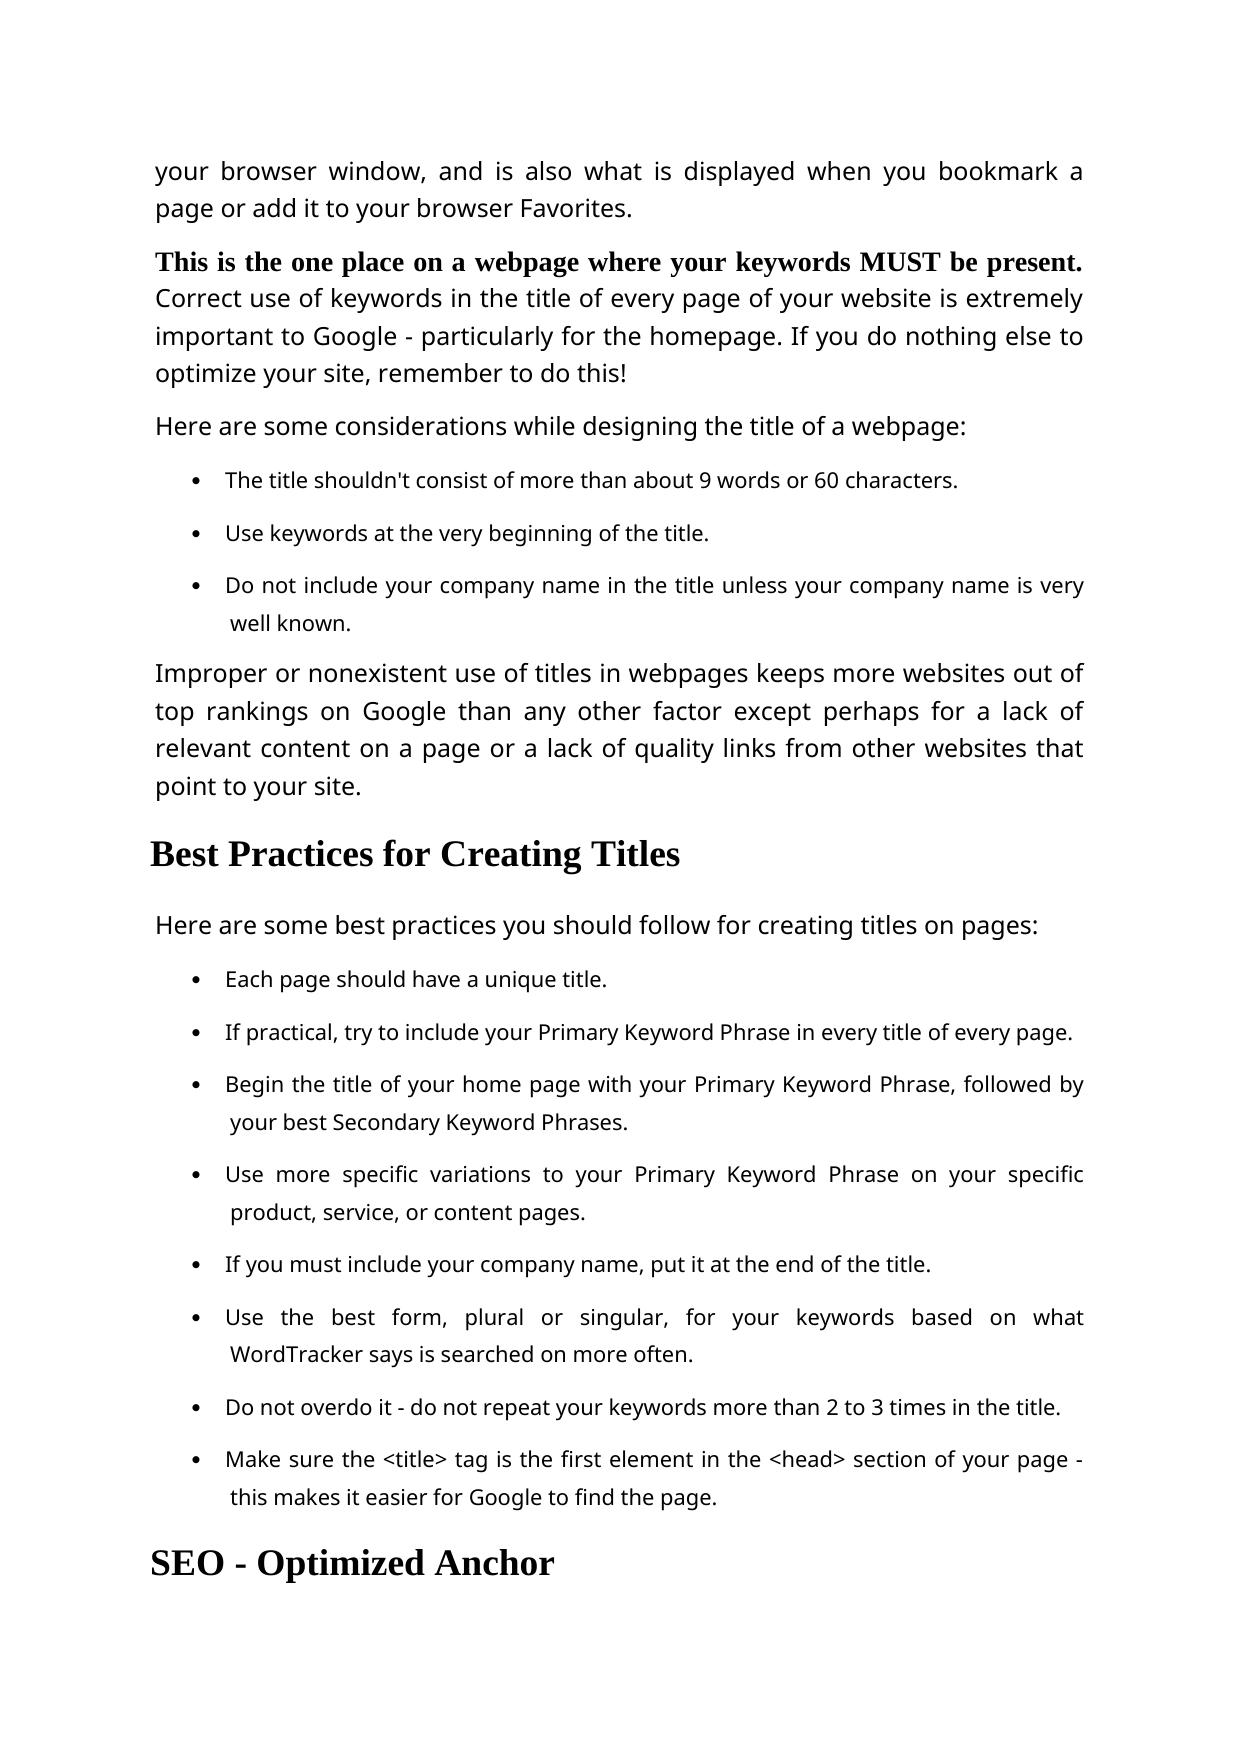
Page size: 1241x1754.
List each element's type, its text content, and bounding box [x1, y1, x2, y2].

list Use the best form, plural or singular, for your keywords based on what WordTracker says is searched on more often. [192, 1294, 1085, 1369]
list If practical, try to include your Primary Keyword Phrase in every title of every page. [192, 1009, 1085, 1046]
list The title shouldn't consist of more than about 9 words or 60 characters. [192, 457, 1085, 495]
subtitle Best Practices for Creating Titles [150, 832, 1090, 875]
text Improper or nonexistent use of titles in webpages keeps more websites out of top rankings on Google than any other factor except perhaps for a lack of relevant content on a page or a lack of quality links from other websites that point to your site. [155, 652, 1085, 802]
list Begin the title of your home page with your Primary Keyword Phrase, followed by your best Secondary Keyword Phrases. [192, 1061, 1085, 1136]
text Here are some best practices you should follow for creating titles on pages: [155, 904, 1085, 941]
list Each page should have a unique title. [192, 956, 1085, 994]
text Here are some considerations while designing the title of a webpage: [155, 405, 1085, 442]
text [155, 150, 1085, 225]
list Use keywords at the very beginning of the title. [192, 510, 1085, 547]
list Do not include your company name in the title unless your company name is very well known. [192, 562, 1085, 637]
list Do not overdo it - do not repeat your keywords more than 2 to 3 times in the title. [192, 1384, 1085, 1421]
text This is the one place on a webpage where your keywords MUST be present. Correct use of keywords in the title of every page of your website is extremely important to Google - particularly for the homepage. If you do nothing else to optimize your site, remember to do this! [155, 240, 1085, 390]
list Make sure the <title> tag is the first element in the <head> section of your page - this makes it easier for Google to find the page. [192, 1436, 1085, 1511]
list Use more specific variations to your Primary Keyword Phrase on your specific product, service, or content pages. [192, 1151, 1085, 1226]
list If you must include your company name, put it at the end of the title. [192, 1241, 1085, 1279]
subtitle SEO - Optimized Anchor [150, 1541, 1090, 1584]
